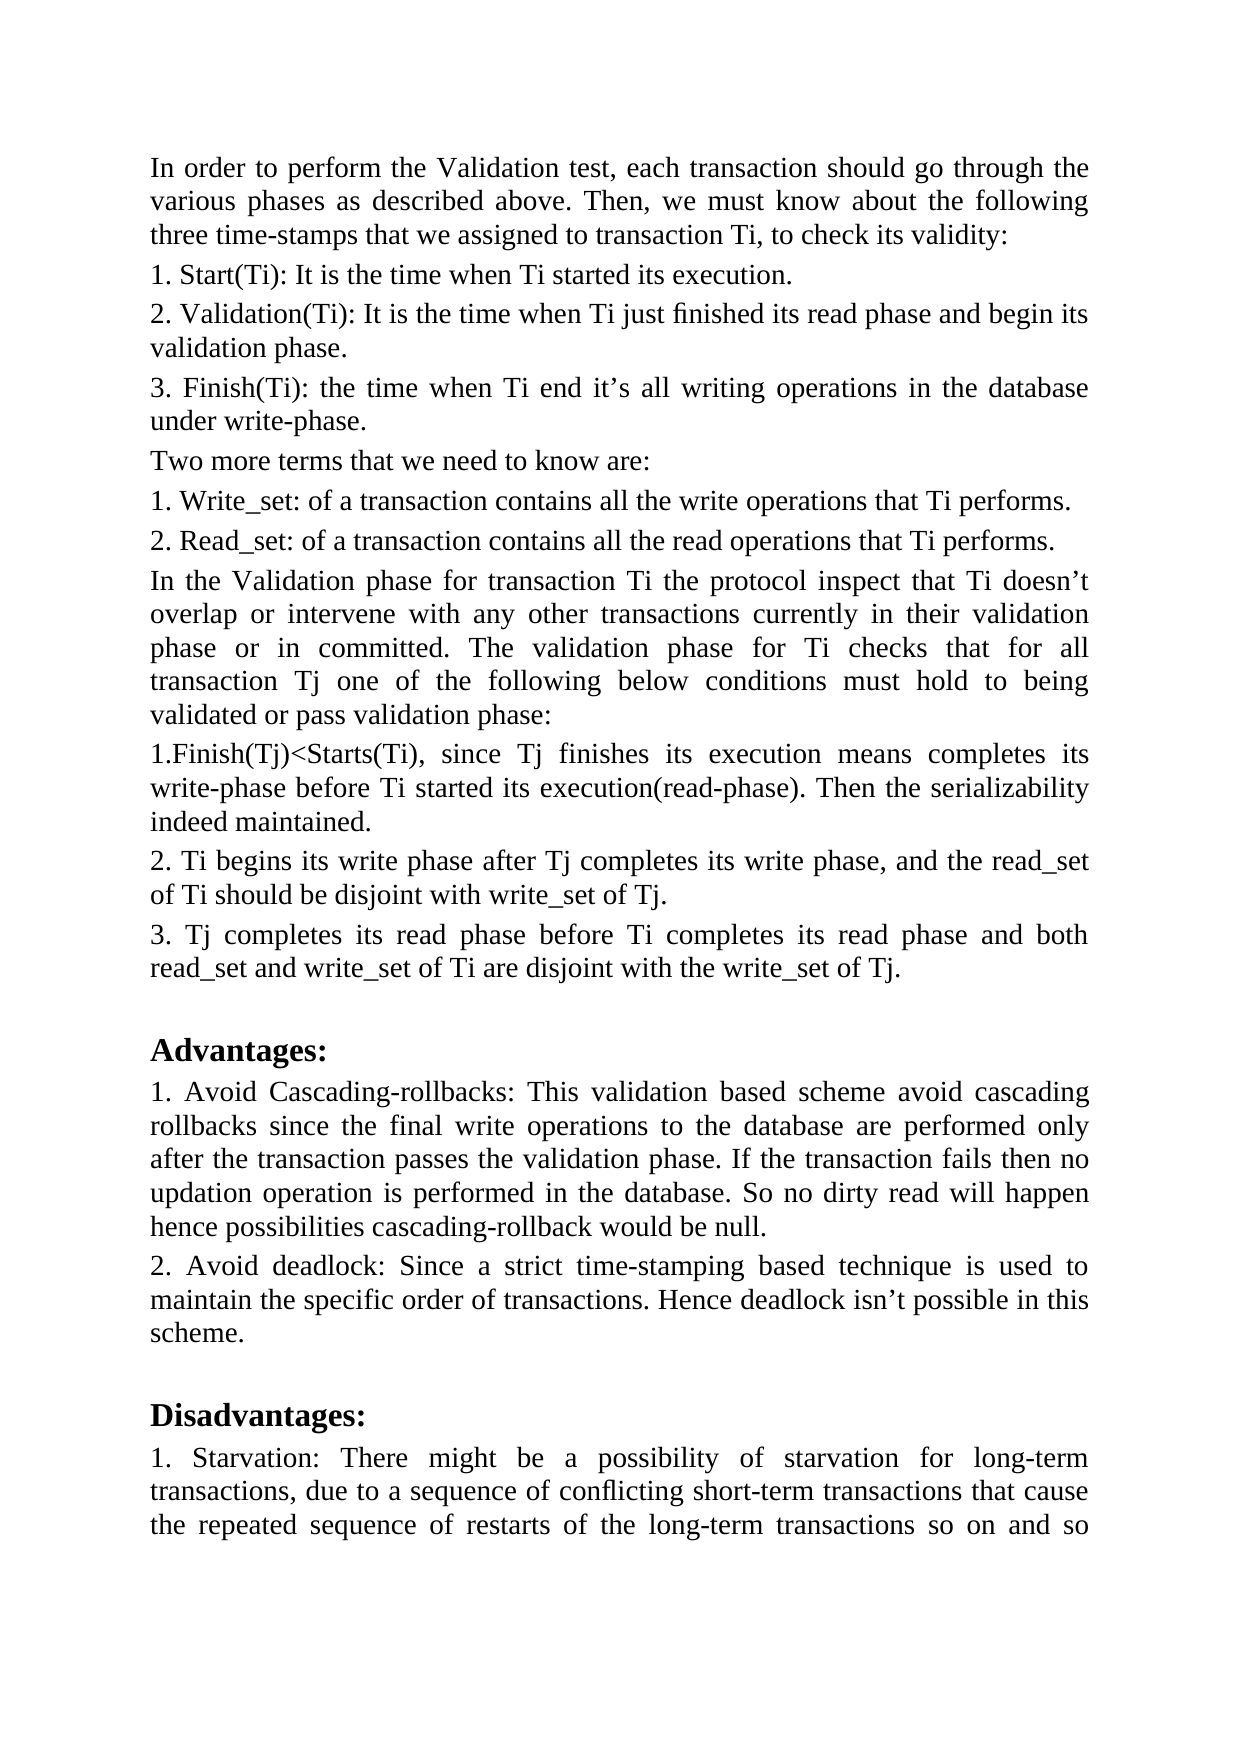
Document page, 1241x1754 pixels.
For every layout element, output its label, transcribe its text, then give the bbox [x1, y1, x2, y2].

text In order to perform the Validation test, each transaction should go through the various phases as described above. Then, we must know about the following three time-stamps that we assigned to transaction Ti, to check its validity: [150, 257, 1090, 357]
text 3. Tj completes its read phase before Ti completes its read phase and both read_set and write_set of Ti are disjoint with the write_set of Tj. [150, 1024, 1090, 1091]
text 2. Avoid deadlock: Since a strict time-stamping based technique is used to maintain the specific order of transactions. Hence deadlock isn’t possible in this scheme. [150, 1355, 1090, 1456]
text In the Validation phase for transaction Ti the protocol inspect that Ti doesn’t overlap or intervene with any other transactions currently in their validation phase or in committed. The validation phase for Ti checks that for all transaction Tj one of the following below conditions must hold to being validated or pass validation phase: [150, 669, 1090, 837]
text Advantages: [150, 1137, 1090, 1175]
text Disadvantages: [150, 1502, 1090, 1540]
text 2. Validation(Ti): It is the time when Ti just ﬁnished its read phase and begin its validation phase. [150, 403, 1090, 471]
text 1. Write_set: of a transaction contains all the write operations that Ti performs. [150, 590, 1090, 623]
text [150, 150, 1090, 251]
text 2. Read_set: of a transaction contains all the read operations that Ti performs. [150, 630, 1090, 663]
text 1. Avoid Cascading-rollbacks: This validation based scheme avoid cascading rollbacks since the final write operations to the database are performed only after the transaction passes the validation phase. If the transaction fails then no updation operation is performed in the database. So no dirty read will happen hence possibilities cascading-rollback would be null. [150, 1181, 1090, 1349]
text 1.Finish(Tj)<Starts(Ti), since Tj finishes its execution means completes its write-phase before Ti started its execution(read-phase). Then the serializability indeed maintained. [150, 843, 1090, 944]
text Two more terms that we need to know are: [150, 550, 1090, 584]
text 2. Ti begins its write phase after Tj completes its write phase, and the read_set of Ti should be disjoint with write_set of Tj. [150, 950, 1090, 1017]
text 3. Finish(Ti): the time when Ti end it’s all writing operations in the database under write-phase. [150, 477, 1090, 544]
text 1. Start(Ti): It is the time when Ti started its execution. [150, 364, 1090, 397]
